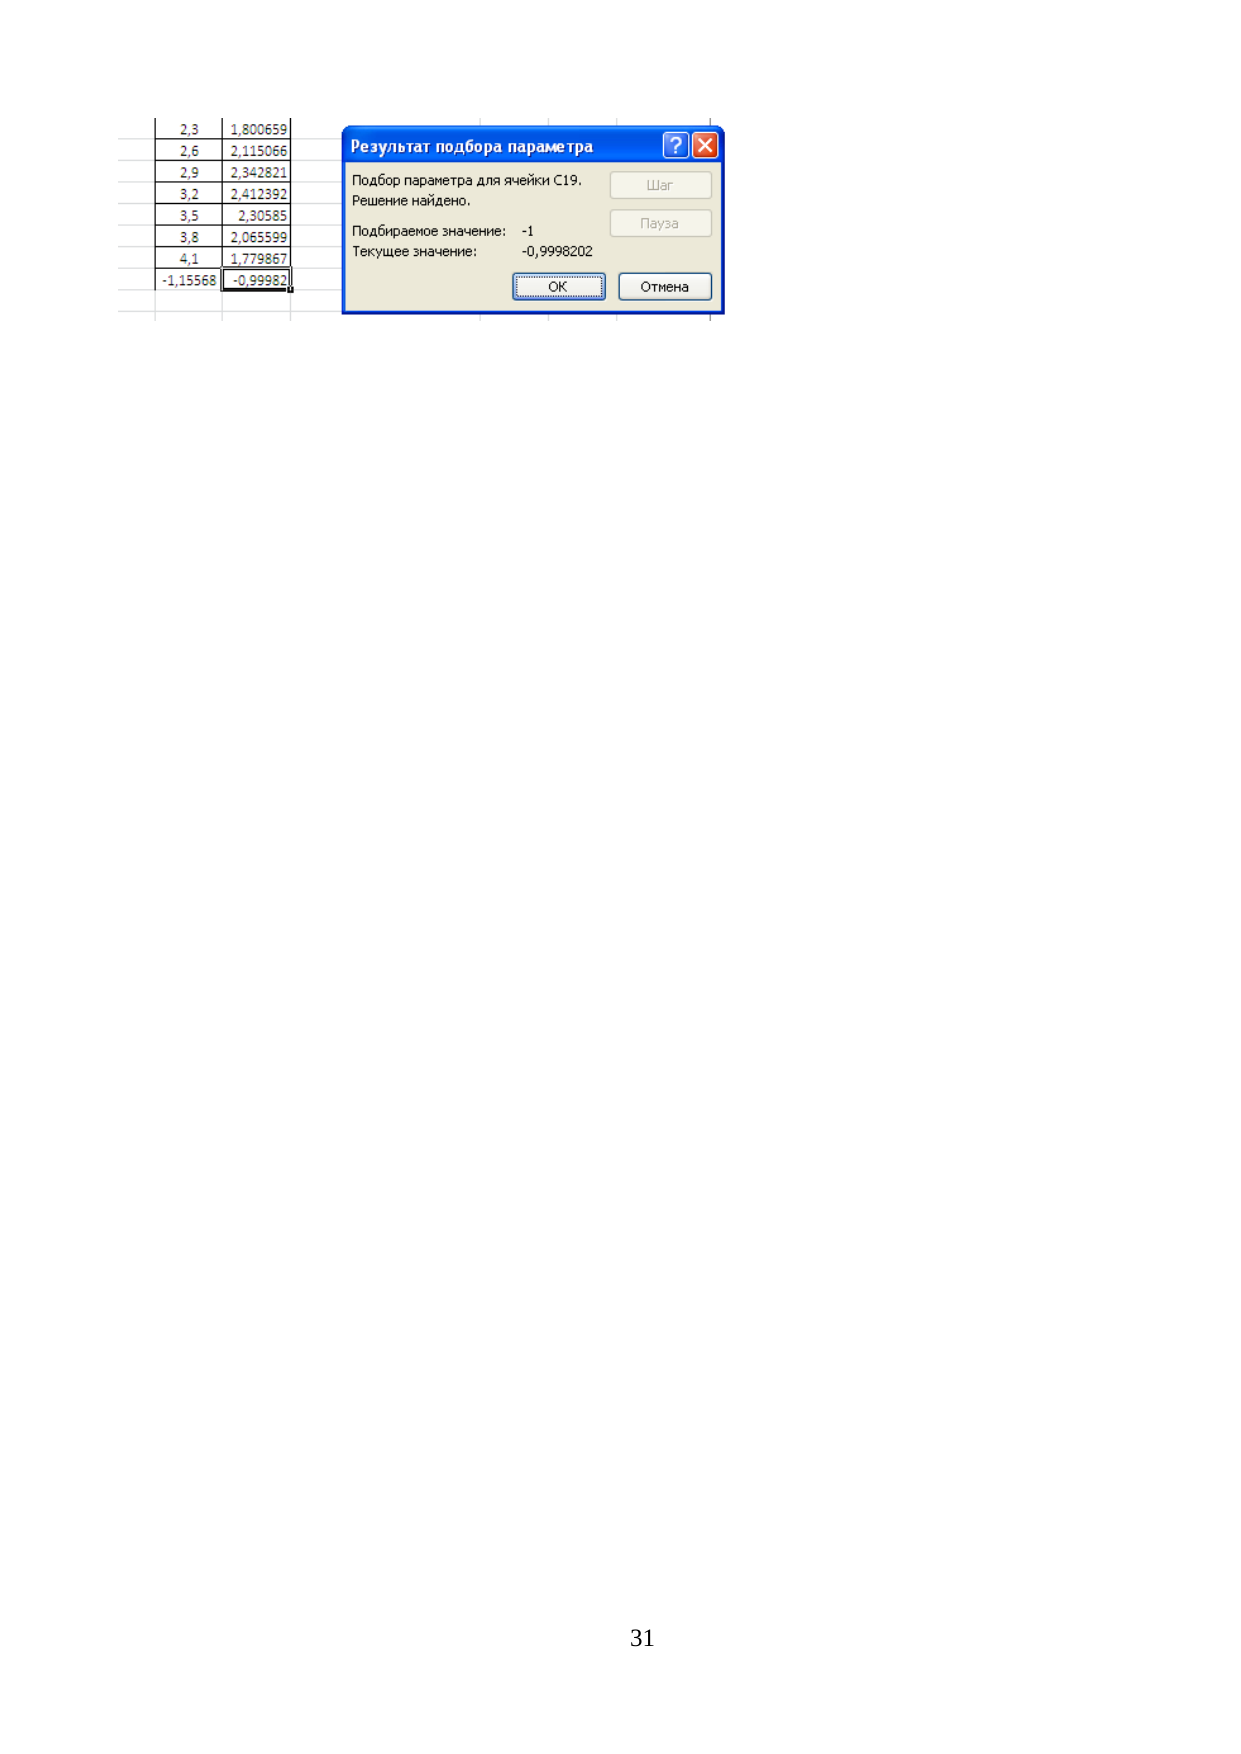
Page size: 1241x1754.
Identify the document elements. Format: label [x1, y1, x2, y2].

picture [118, 118, 729, 321]
